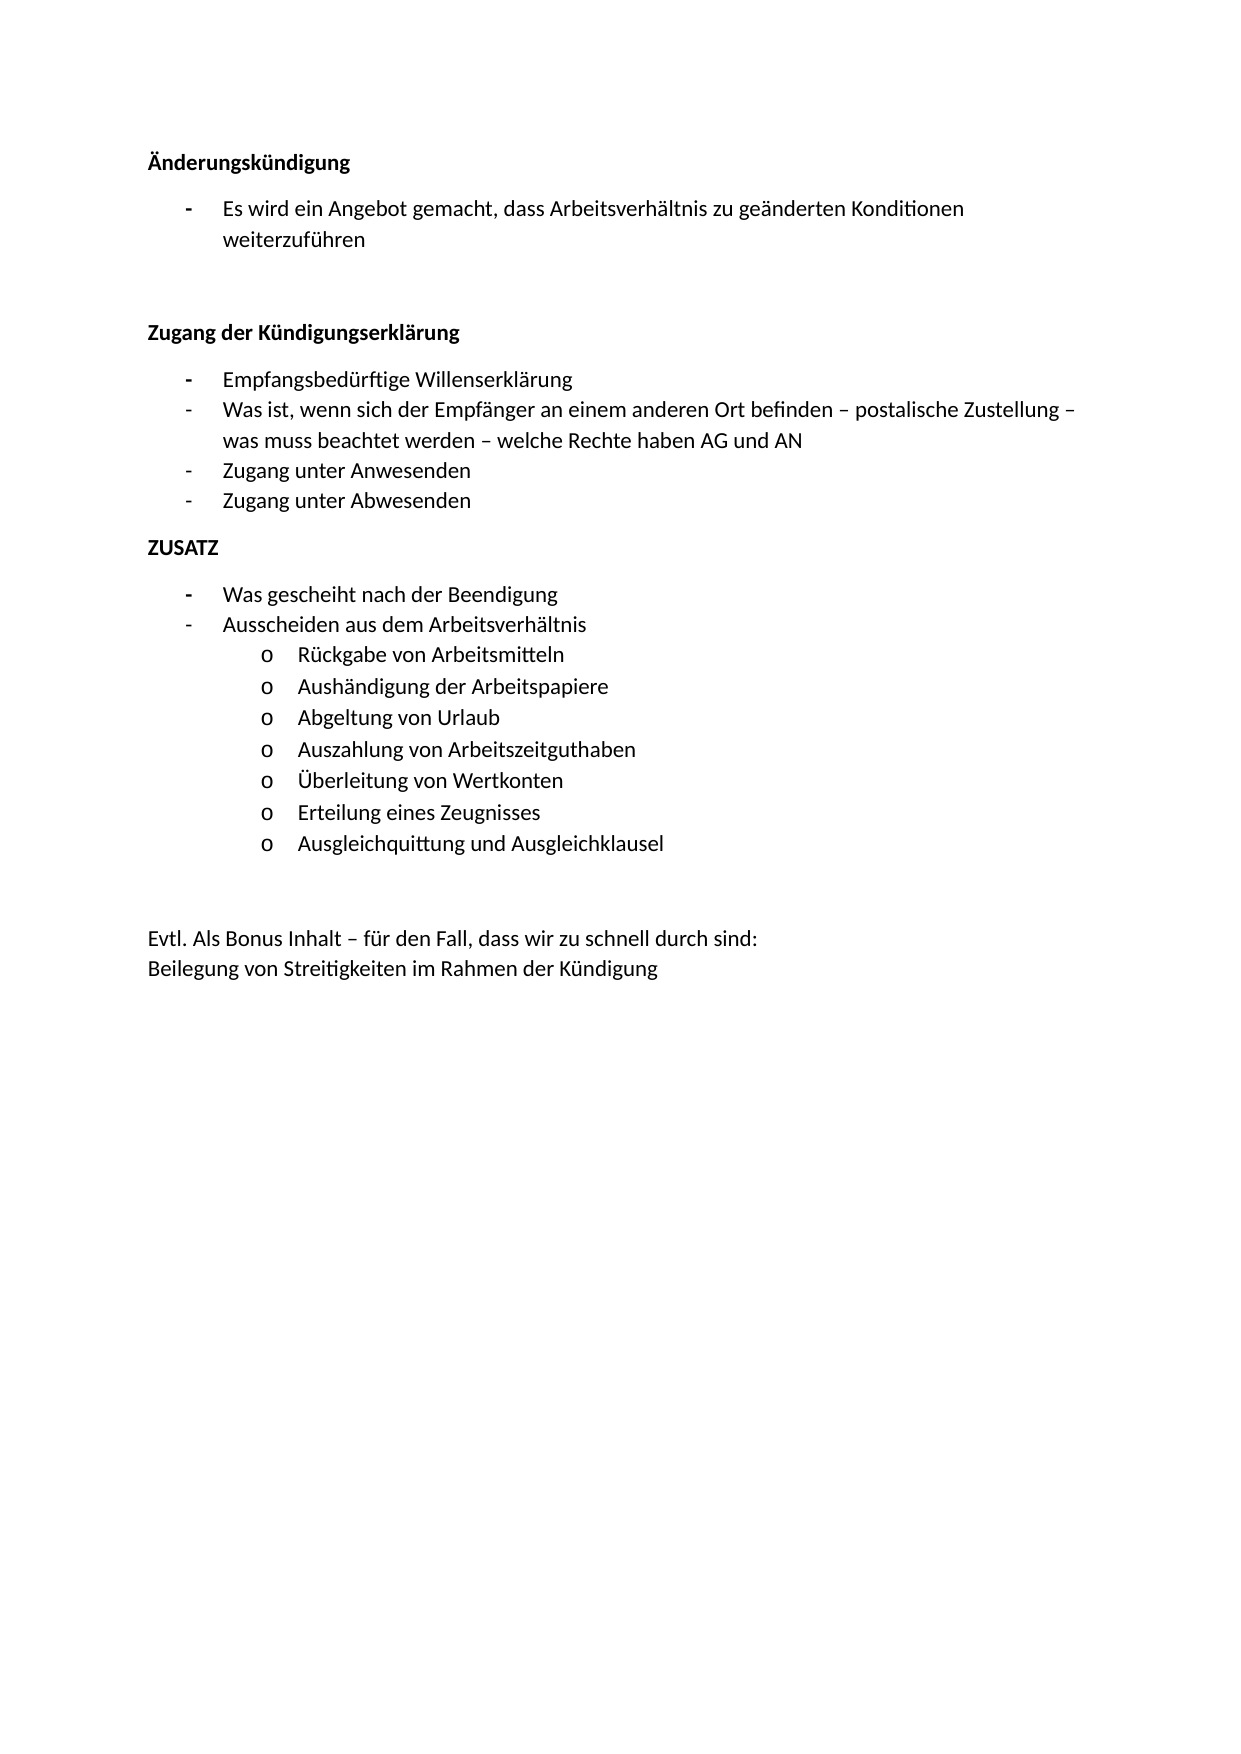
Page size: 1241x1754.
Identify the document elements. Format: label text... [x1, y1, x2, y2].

text Evtl. Als Bonus Inhalt – für den Fall, dass wir zu schnell durch sind: Beilegung von Streitigkeiten im Rahmen der Kündigung [148, 924, 1093, 982]
list Ausscheiden aus dem Arbeitsverhältnis [185, 610, 1093, 638]
list Aushändigung der Arbeitspapiere [260, 672, 1093, 701]
list Ausgleichquittung und Ausgleichklausel [260, 829, 1093, 858]
list Was ist, wenn sich der Empfänger an einem anderen Ort befinden – postalische Zustellung – was muss beachtet werden – welche Rechte haben AG und AN [185, 396, 1093, 454]
list Es wird ein Angebot gemacht, dass Arbeitsverhältnis zu geänderten Konditionen weiterzuführen [185, 194, 1093, 253]
list Auszahlung von Arbeitszeitguthaben [260, 735, 1093, 764]
list Zugang unter Anwesenden [185, 456, 1093, 484]
list Überleitung von Wertkonten [260, 766, 1093, 795]
list Was gescheiht nach der Beendigung [185, 580, 1093, 608]
list Abgeltung von Urlaub [260, 703, 1093, 732]
text ZUSATZ [148, 533, 1093, 561]
text Zugang der Kündigungserklärung [148, 318, 1093, 346]
list Erteilung eines Zeugnisses [260, 798, 1093, 827]
list Empfangsbedürftige Willenserklärung [185, 365, 1093, 393]
list Zugang unter Abwesenden [185, 486, 1093, 514]
list Rückgabe von Arbeitsmitteln [260, 640, 1093, 669]
text Änderungskündigung [148, 148, 1093, 176]
